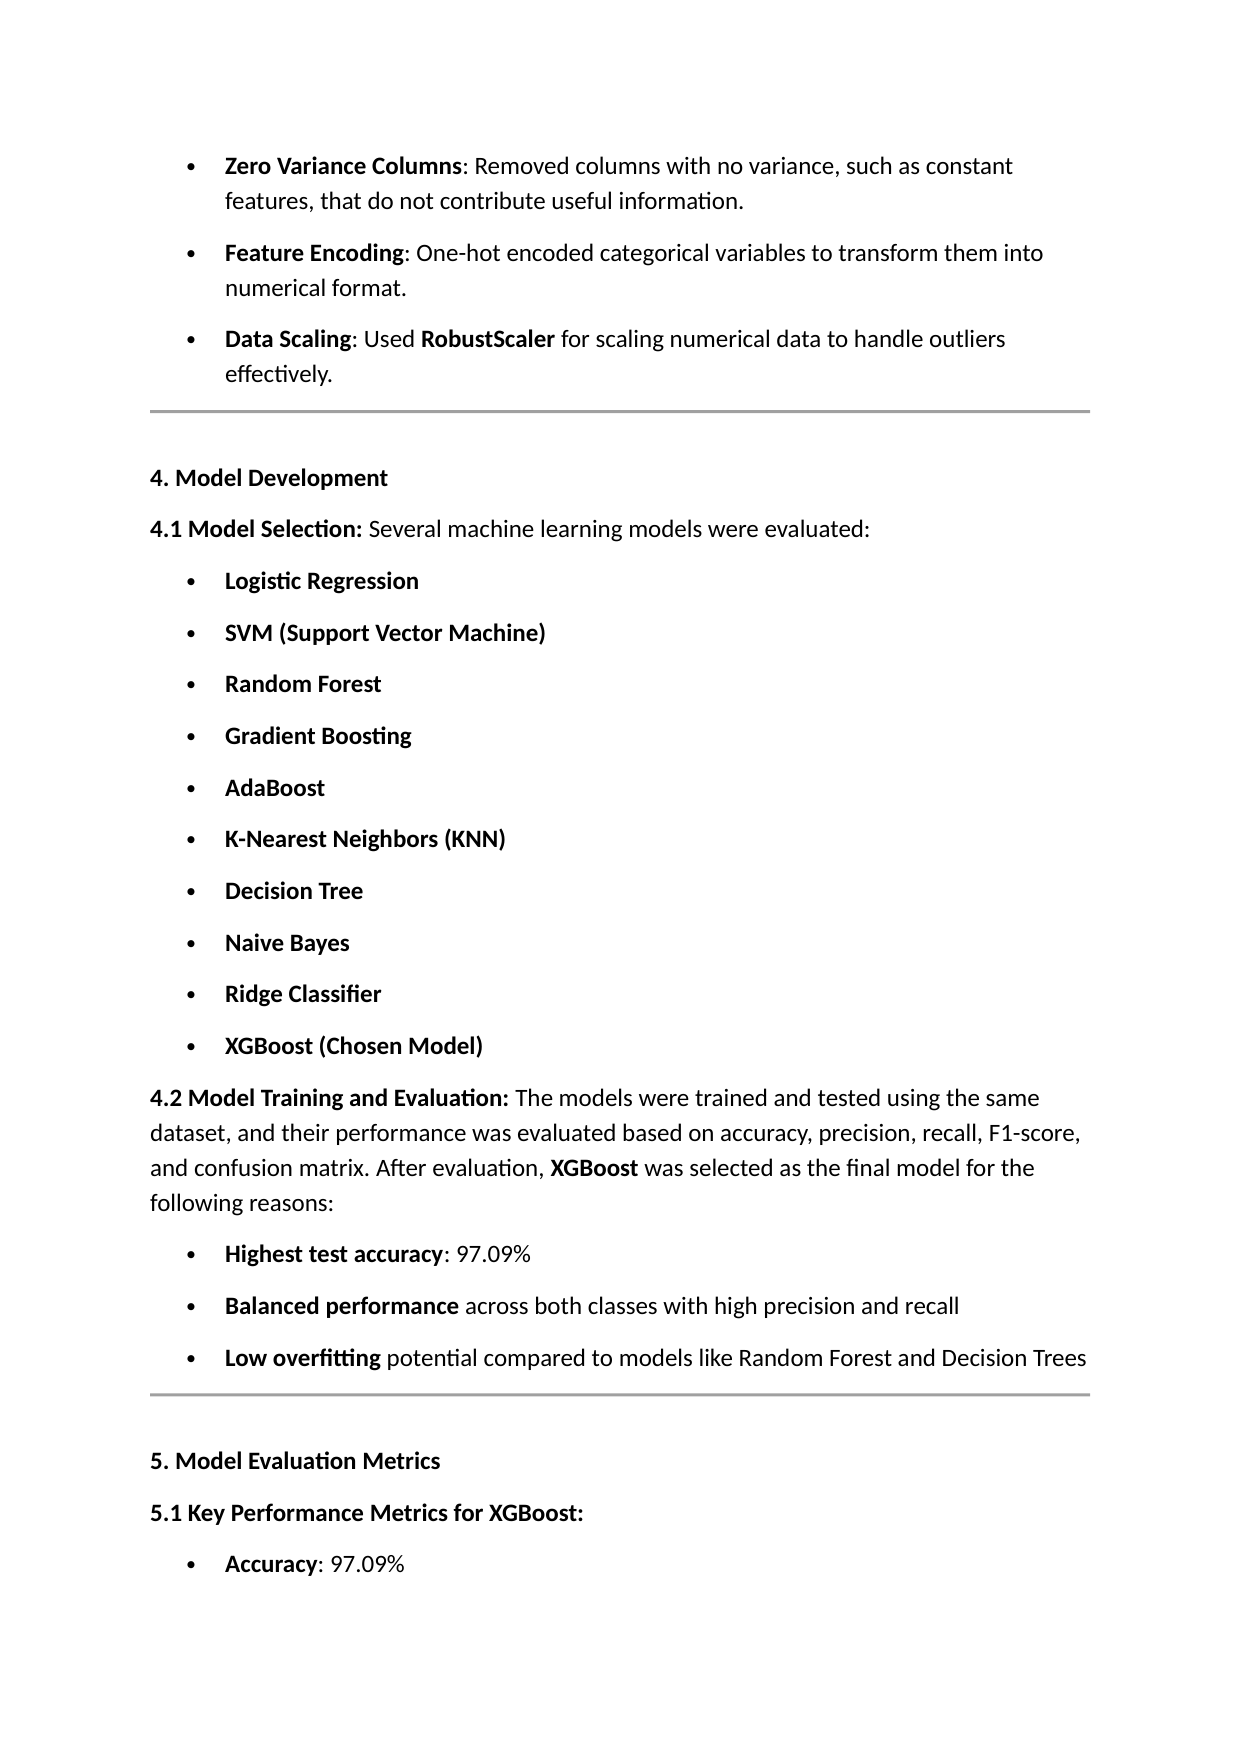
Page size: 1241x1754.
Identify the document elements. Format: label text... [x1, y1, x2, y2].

list Highest test accuracy: 97.09% [187, 1238, 1090, 1269]
list K-Nearest Neighbors (KNN) [187, 823, 1090, 854]
text 5. Model Evaluation Metrics [150, 1445, 1090, 1476]
text 4. Model Development [150, 462, 1090, 492]
list Feature Encoding: One-hot encoded categorical variables to transform them into numerical format. [187, 237, 1090, 302]
list Data Scaling: Used RobustScaler for scaling numerical data to handle outliers effectively. [187, 323, 1090, 389]
list Gradient Boosting [187, 720, 1090, 751]
list Zero Variance Columns: Removed columns with no variance, such as constant features, that do not contribute useful information. [187, 150, 1090, 216]
list Random Forest [187, 668, 1090, 699]
list Ridge Classifier [187, 978, 1090, 1009]
text 5.1 Key Performance Metrics for XGBoost: [150, 1497, 1090, 1527]
list XGBoost (Chosen Model) [187, 1030, 1090, 1061]
list Naive Bayes [187, 927, 1090, 957]
text 4.1 Model Selection: Several machine learning models were evaluated: [150, 513, 1090, 544]
list Low overfitting potential compared to models like Random Forest and Decision Trees [187, 1342, 1090, 1372]
list Accuracy: 97.09% [187, 1548, 1090, 1579]
list Balanced performance across both classes with high precision and recall [187, 1290, 1090, 1321]
list Logistic Regression [187, 565, 1090, 596]
list AdaBoost [187, 772, 1090, 802]
text 4.2 Model Training and Evaluation: The models were trained and tested using the same dataset, and their performance was evaluated based on accuracy, precision, recall, F1-score, and confusion matrix. After evaluation, XGBoost was selected as the final model for the following reasons: [150, 1082, 1090, 1217]
list Decision Tree [187, 875, 1090, 906]
list SVM (Support Vector Machine) [187, 617, 1090, 647]
